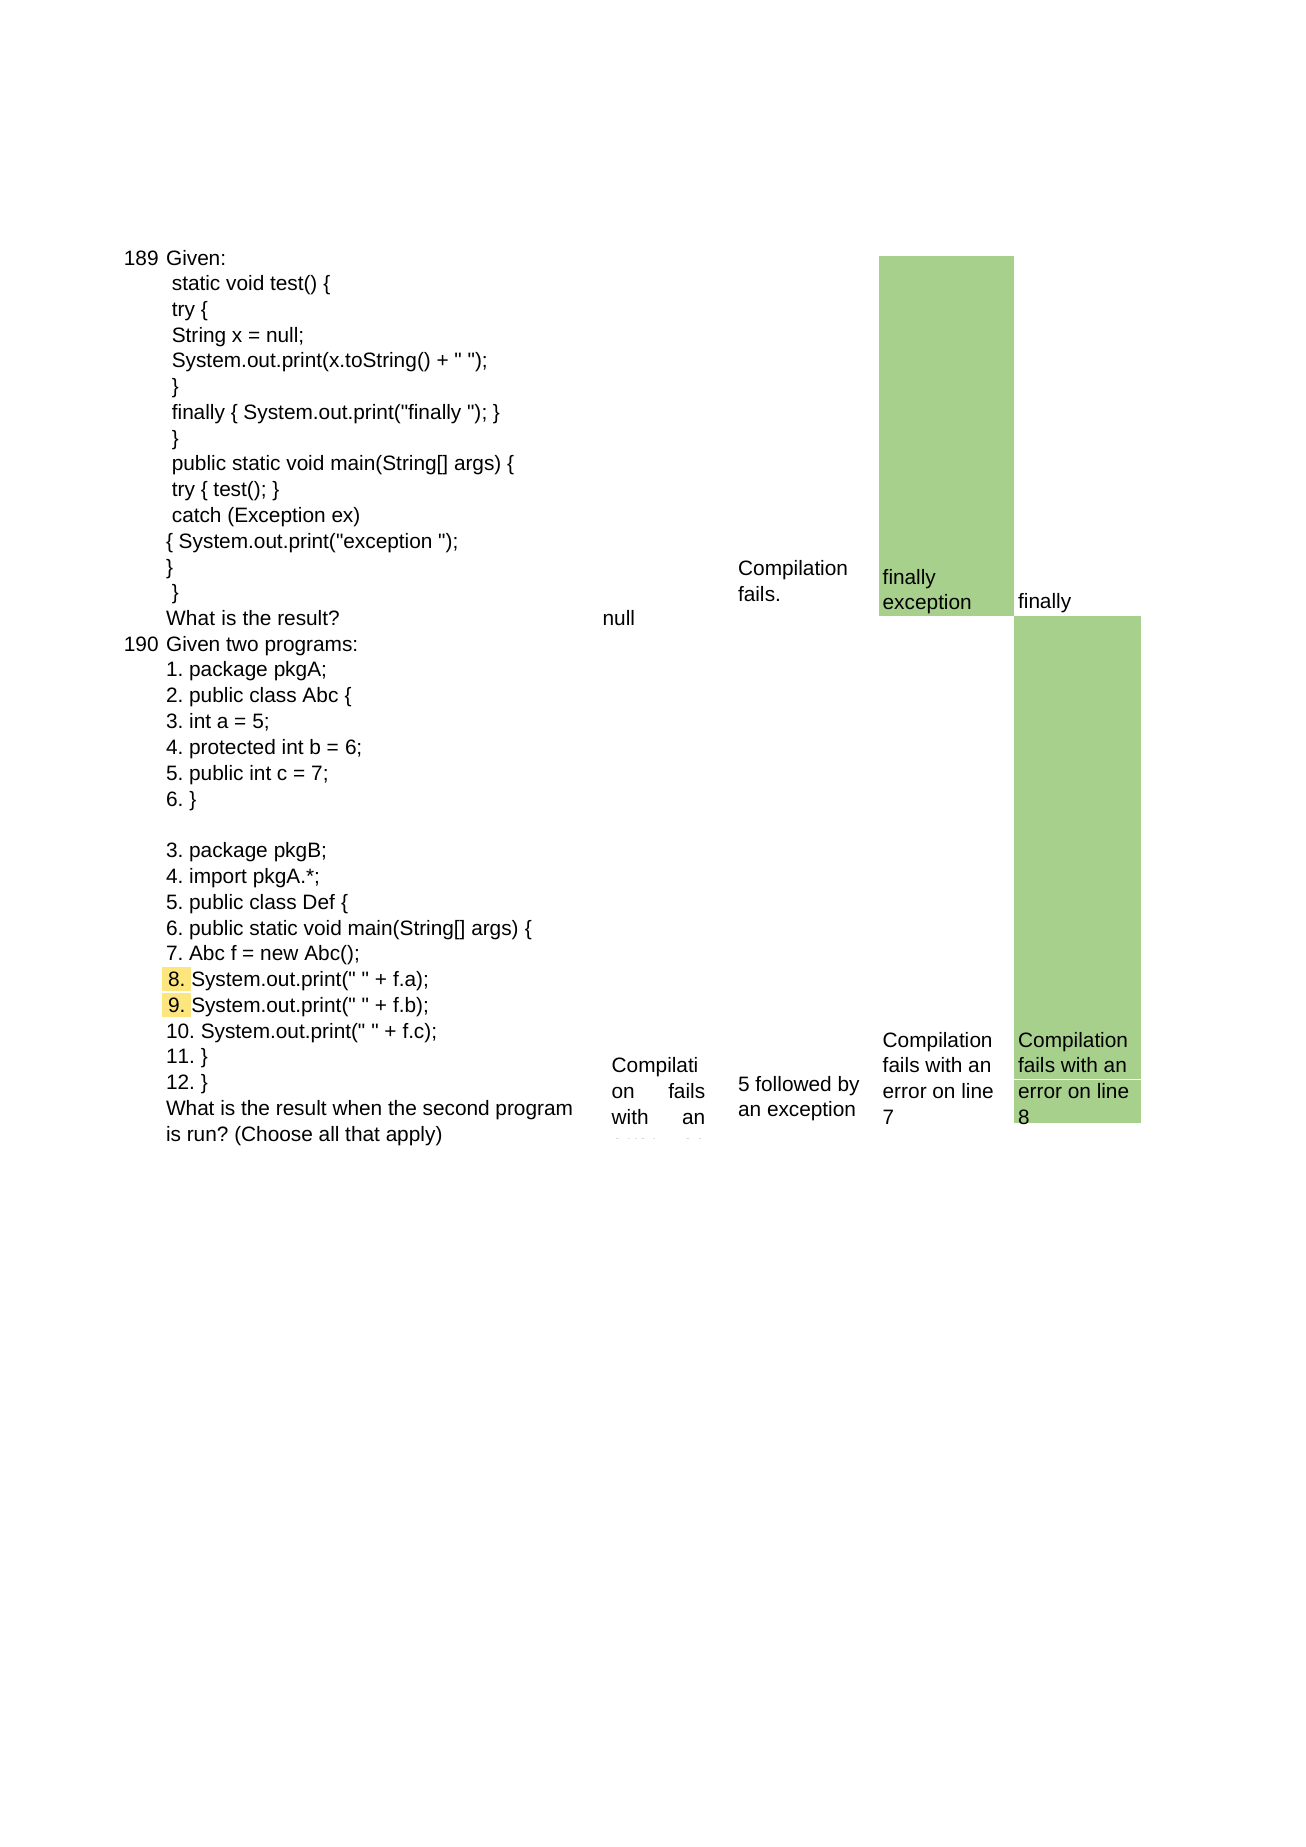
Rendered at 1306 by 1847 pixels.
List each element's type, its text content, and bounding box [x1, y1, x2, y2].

text 8. System.out.print(" " + f.a); [191, 967, 639, 991]
list package pkgA; [166, 657, 639, 681]
list Given two programs: [124, 632, 639, 656]
text What is the result when the second program is run? (Choose all that apply) [166, 1096, 576, 1146]
list public class Abc { [166, 683, 639, 707]
list Abc f = new Abc(); [166, 941, 639, 965]
text 9. System.out.print(" " + f.b); [191, 993, 639, 1017]
list import pkgA.*; [166, 864, 639, 888]
text } [172, 374, 639, 398]
text } [172, 580, 639, 604]
list package pkgB; [166, 838, 639, 862]
text public static void main(String[] args) { try { test(); } [172, 451, 516, 501]
text static void test() { try { [172, 271, 332, 321]
text 5 followed by an exception [738, 1071, 862, 1121]
text 11. } [166, 1044, 639, 1068]
list protected int b = 6; [166, 735, 639, 759]
list int a = 5; [166, 709, 639, 733]
text 12. } [166, 1070, 639, 1094]
list public class Def { [166, 889, 639, 913]
list System.out.print(" " + f.c); [109, 1018, 639, 1042]
text String x = null; System.out.print(x.toString() + " "); [172, 322, 516, 372]
list public static void main(String[] args) { [166, 915, 639, 939]
text finally { System.out.print("finally "); } [172, 399, 639, 423]
text Compilation fails. [738, 556, 850, 605]
list public int c = 7; 6. } [166, 761, 329, 810]
list Given: [124, 246, 639, 269]
text } [172, 425, 639, 449]
text What is the result? null [166, 606, 639, 630]
text catch (Exception ex) { System.out.print("exception "); } [166, 503, 461, 578]
